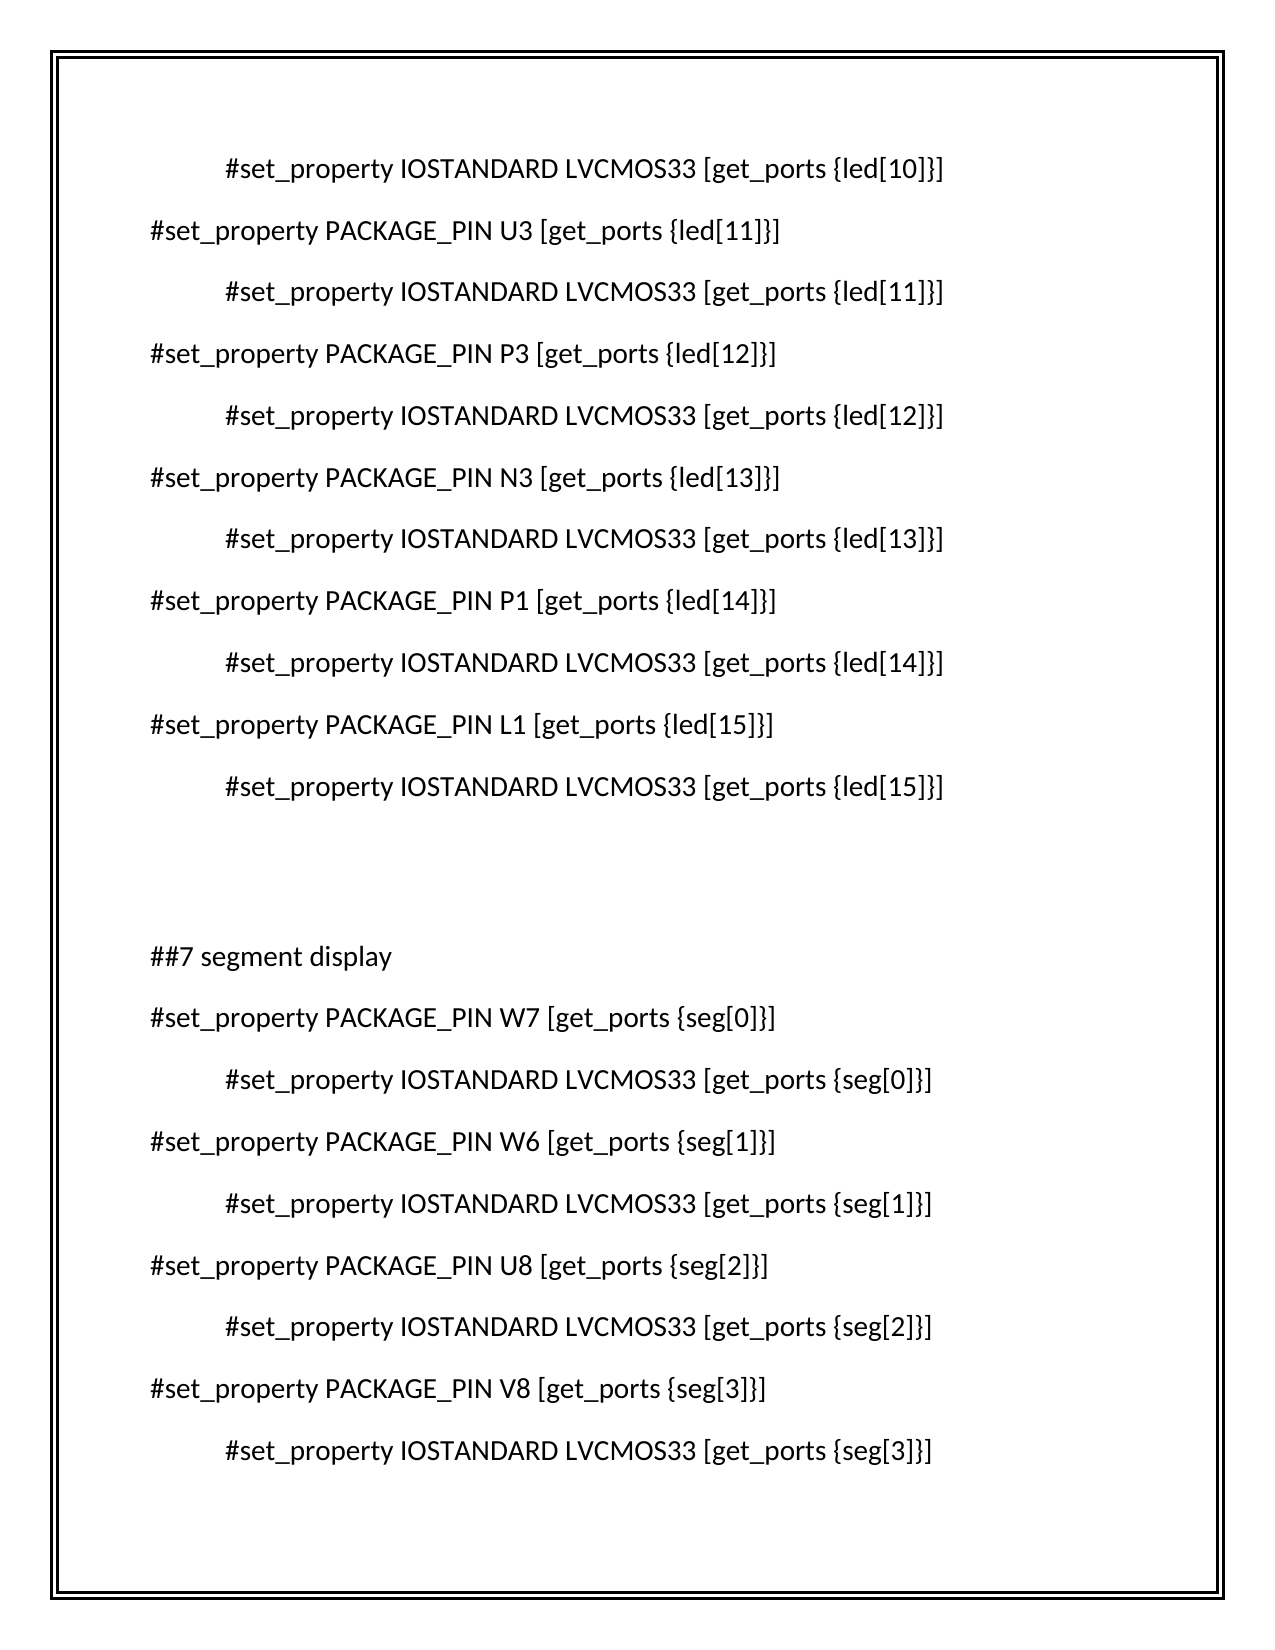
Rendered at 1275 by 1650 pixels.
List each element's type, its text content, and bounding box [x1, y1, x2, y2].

text #set_property PACKAGE_PIN N3 [get_ports {led[13]}] [150, 459, 1125, 494]
text #set_property PACKAGE_PIN U8 [get_ports {seg[2]}] [150, 1247, 1125, 1282]
text #set_property PACKAGE_PIN W7 [get_ports {seg[0]}] [150, 999, 1125, 1035]
text #set_property IOSTANDARD LVCMOS33 [get_ports {seg[2]}] [150, 1308, 1125, 1344]
text #set_property PACKAGE_PIN V8 [get_ports {seg[3]}] [150, 1370, 1125, 1406]
text #set_property IOSTANDARD LVCMOS33 [get_ports {seg[1]}] [150, 1185, 1125, 1221]
text #set_property PACKAGE_PIN P3 [get_ports {led[12]}] [150, 335, 1125, 371]
text #set_property PACKAGE_PIN P1 [get_ports {led[14]}] [150, 582, 1125, 618]
text #set_property PACKAGE_PIN U3 [get_ports {led[11]}] [150, 212, 1125, 247]
text #set_property PACKAGE_PIN W6 [get_ports {seg[1]}] [150, 1123, 1125, 1159]
text #set_property IOSTANDARD LVCMOS33 [get_ports {led[11]}] [150, 273, 1125, 309]
text #set_property IOSTANDARD LVCMOS33 [get_ports {led[15]}] [150, 768, 1125, 803]
text #set_property IOSTANDARD LVCMOS33 [get_ports {seg[3]}] [150, 1432, 1125, 1468]
text #set_property IOSTANDARD LVCMOS33 [get_ports {led[10]}] [150, 150, 1125, 186]
text #set_property IOSTANDARD LVCMOS33 [get_ports {led[13]}] [150, 521, 1125, 556]
text ##7 segment display [150, 938, 1125, 973]
text #set_property IOSTANDARD LVCMOS33 [get_ports {seg[0]}] [150, 1061, 1125, 1097]
text #set_property IOSTANDARD LVCMOS33 [get_ports {led[14]}] [150, 644, 1125, 680]
text #set_property PACKAGE_PIN L1 [get_ports {led[15]}] [150, 706, 1125, 742]
text #set_property IOSTANDARD LVCMOS33 [get_ports {led[12]}] [150, 397, 1125, 433]
